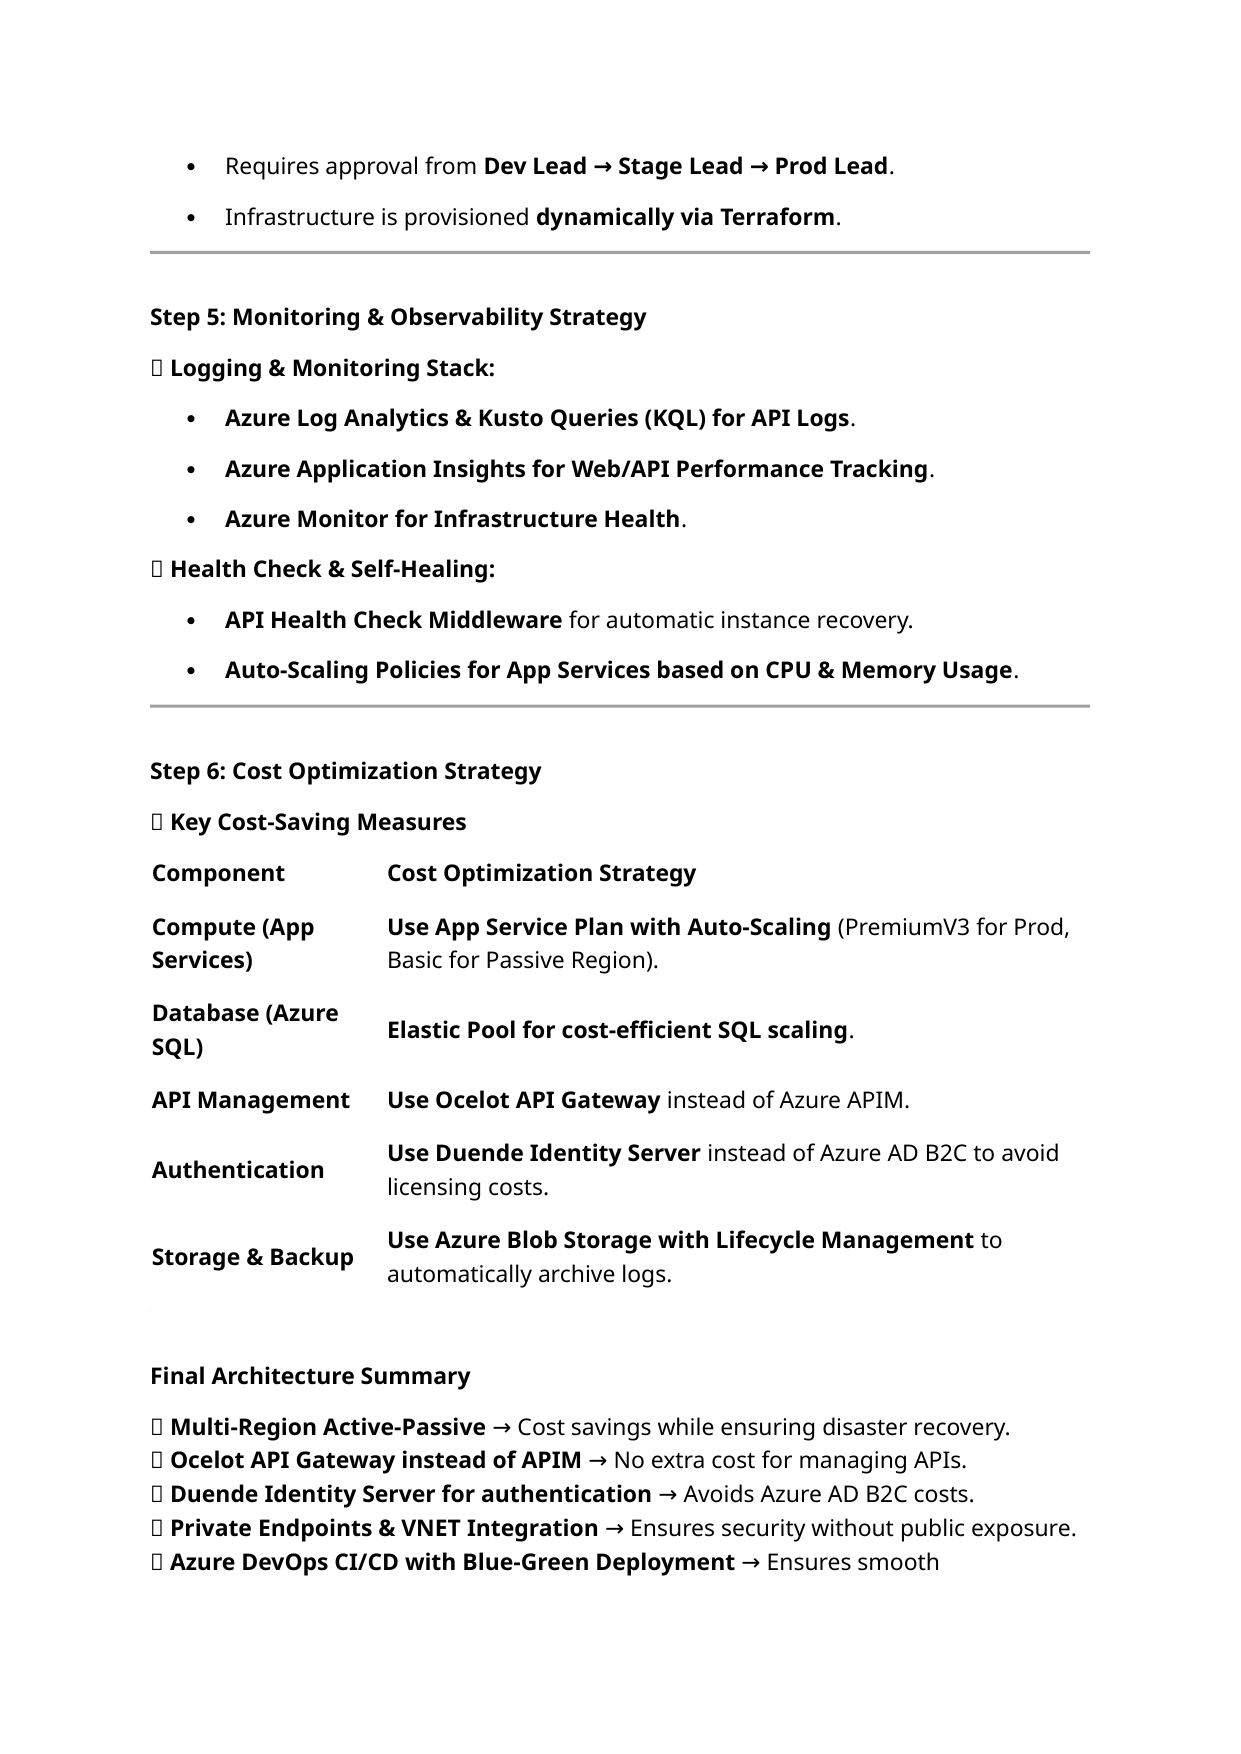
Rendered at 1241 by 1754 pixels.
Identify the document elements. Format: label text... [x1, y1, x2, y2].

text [150, 1410, 1090, 1577]
list Azure Log Analytics & Kusto Queries (KQL) for API Logs. [187, 402, 1090, 433]
list API Health Check Middleware for automatic instance recovery. [187, 604, 1090, 635]
text Final Architecture Summary [150, 1360, 1090, 1391]
list Azure Application Insights for Web/API Performance Tracking. [187, 452, 1090, 484]
table_cell API Management [150, 1083, 385, 1136]
table_cell Use Ocelot API Gateway instead of Azure APIM. [385, 1083, 1090, 1136]
text ✅ Key Cost-Saving Measures [150, 805, 1090, 837]
table_cell Compute (App Services) [150, 909, 385, 996]
text Step 5: Monitoring & Observability Strategy [150, 301, 1090, 332]
text ✅ Health Check & Self-Healing: [150, 553, 1090, 584]
table_cell Use Azure Blob Storage with Lifecycle Management to automatically archive logs. [385, 1223, 1090, 1309]
table_cell Database (Azure SQL) [150, 996, 385, 1083]
table_cell Elastic Pool for cost-efficient SQL scaling. [385, 996, 1090, 1083]
table_cell Authentication [150, 1136, 385, 1223]
list Azure Monitor for Infrastructure Health. [187, 503, 1090, 534]
table_cell Storage & Backup [150, 1223, 385, 1309]
table_cell Use Duende Identity Server instead of Azure AD B2C to avoid licensing costs. [385, 1136, 1090, 1223]
text ✅ Logging & Monitoring Stack: [150, 352, 1090, 383]
table_header Cost Optimization Strategy [385, 856, 1090, 909]
list Auto-Scaling Policies for App Services based on CPU & Memory Usage. [187, 654, 1090, 685]
list Requires approval from Dev Lead → Stage Lead → Prod Lead. [187, 150, 1090, 181]
table_header Component [150, 856, 385, 909]
list Infrastructure is provisioned dynamically via Terraform. [187, 200, 1090, 232]
text Step 6: Cost Optimization Strategy [150, 755, 1090, 786]
table_cell Use App Service Plan with Auto-Scaling (PremiumV3 for Prod, Basic for Passive Region). [385, 909, 1090, 996]
